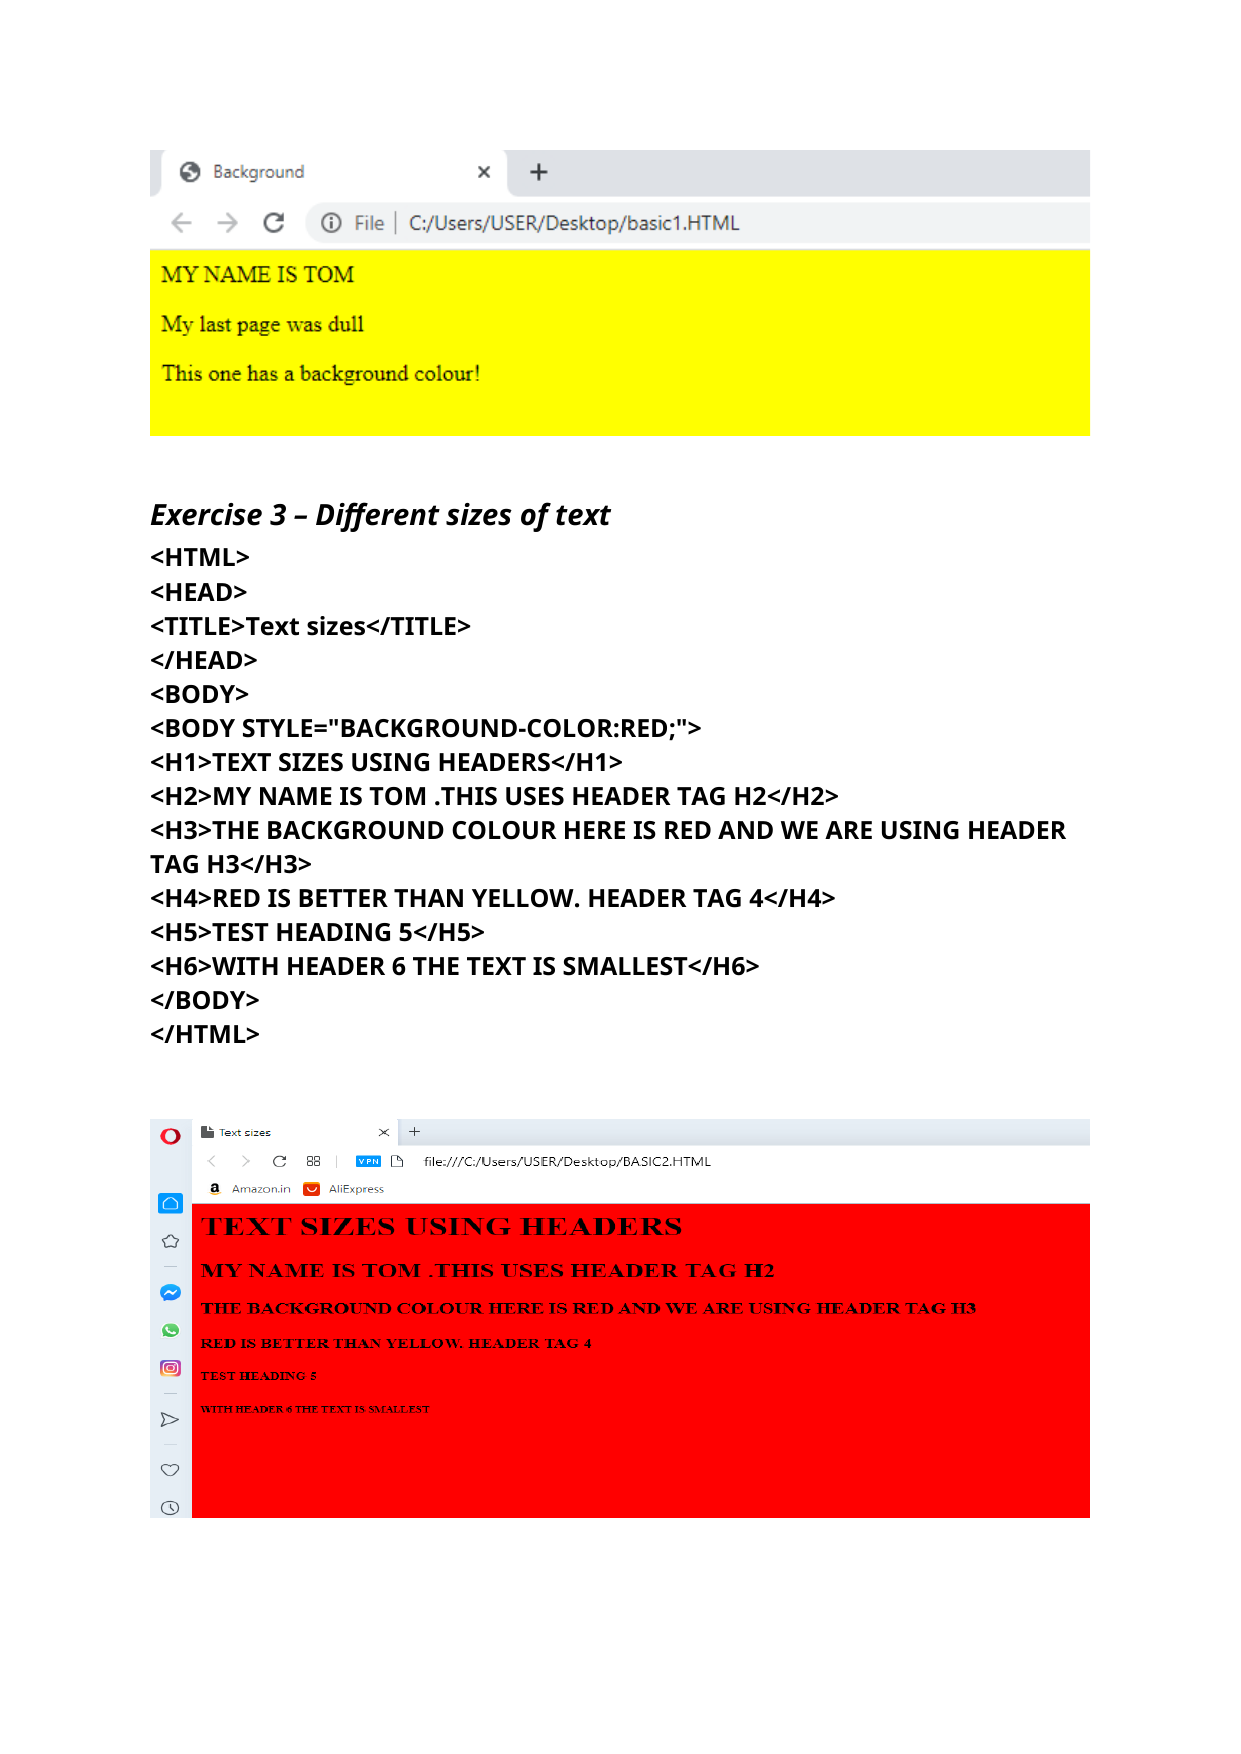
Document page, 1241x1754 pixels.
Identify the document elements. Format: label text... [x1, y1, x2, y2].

text </HEAD> [150, 642, 1090, 676]
text <H5>TEST HEADING 5</H5> [150, 915, 1090, 949]
picture [150, 1119, 1090, 1518]
text <H3>THE BACKGROUND COLOUR HERE IS RED AND WE ARE USING HEADER TAG H3</H3> [150, 813, 1090, 881]
text <BODY> [150, 676, 1090, 710]
text <H6>WITH HEADER 6 THE TEXT IS SMALLEST</H6> [150, 949, 1090, 983]
text <H1>TEXT SIZES USING HEADERS</H1> [150, 744, 1090, 778]
text </BODY> [150, 983, 1090, 1017]
text <H2>MY NAME IS TOM .THIS USES HEADER TAG H2</H2> [150, 778, 1090, 813]
text <BODY STYLE="BACKGROUND-COLOR:RED;"> [150, 710, 1090, 744]
text </HTML> [150, 1017, 1090, 1051]
text <H4>RED IS BETTER THAN YELLOW. HEADER TAG 4</H4> [150, 881, 1090, 915]
picture [150, 150, 1091, 436]
text Exercise 3 – Different sizes of text [150, 494, 1090, 534]
text <HTML> [150, 540, 1090, 574]
text <HEAD> [150, 574, 1090, 608]
text <TITLE>Text sizes</TITLE> [150, 608, 1090, 642]
